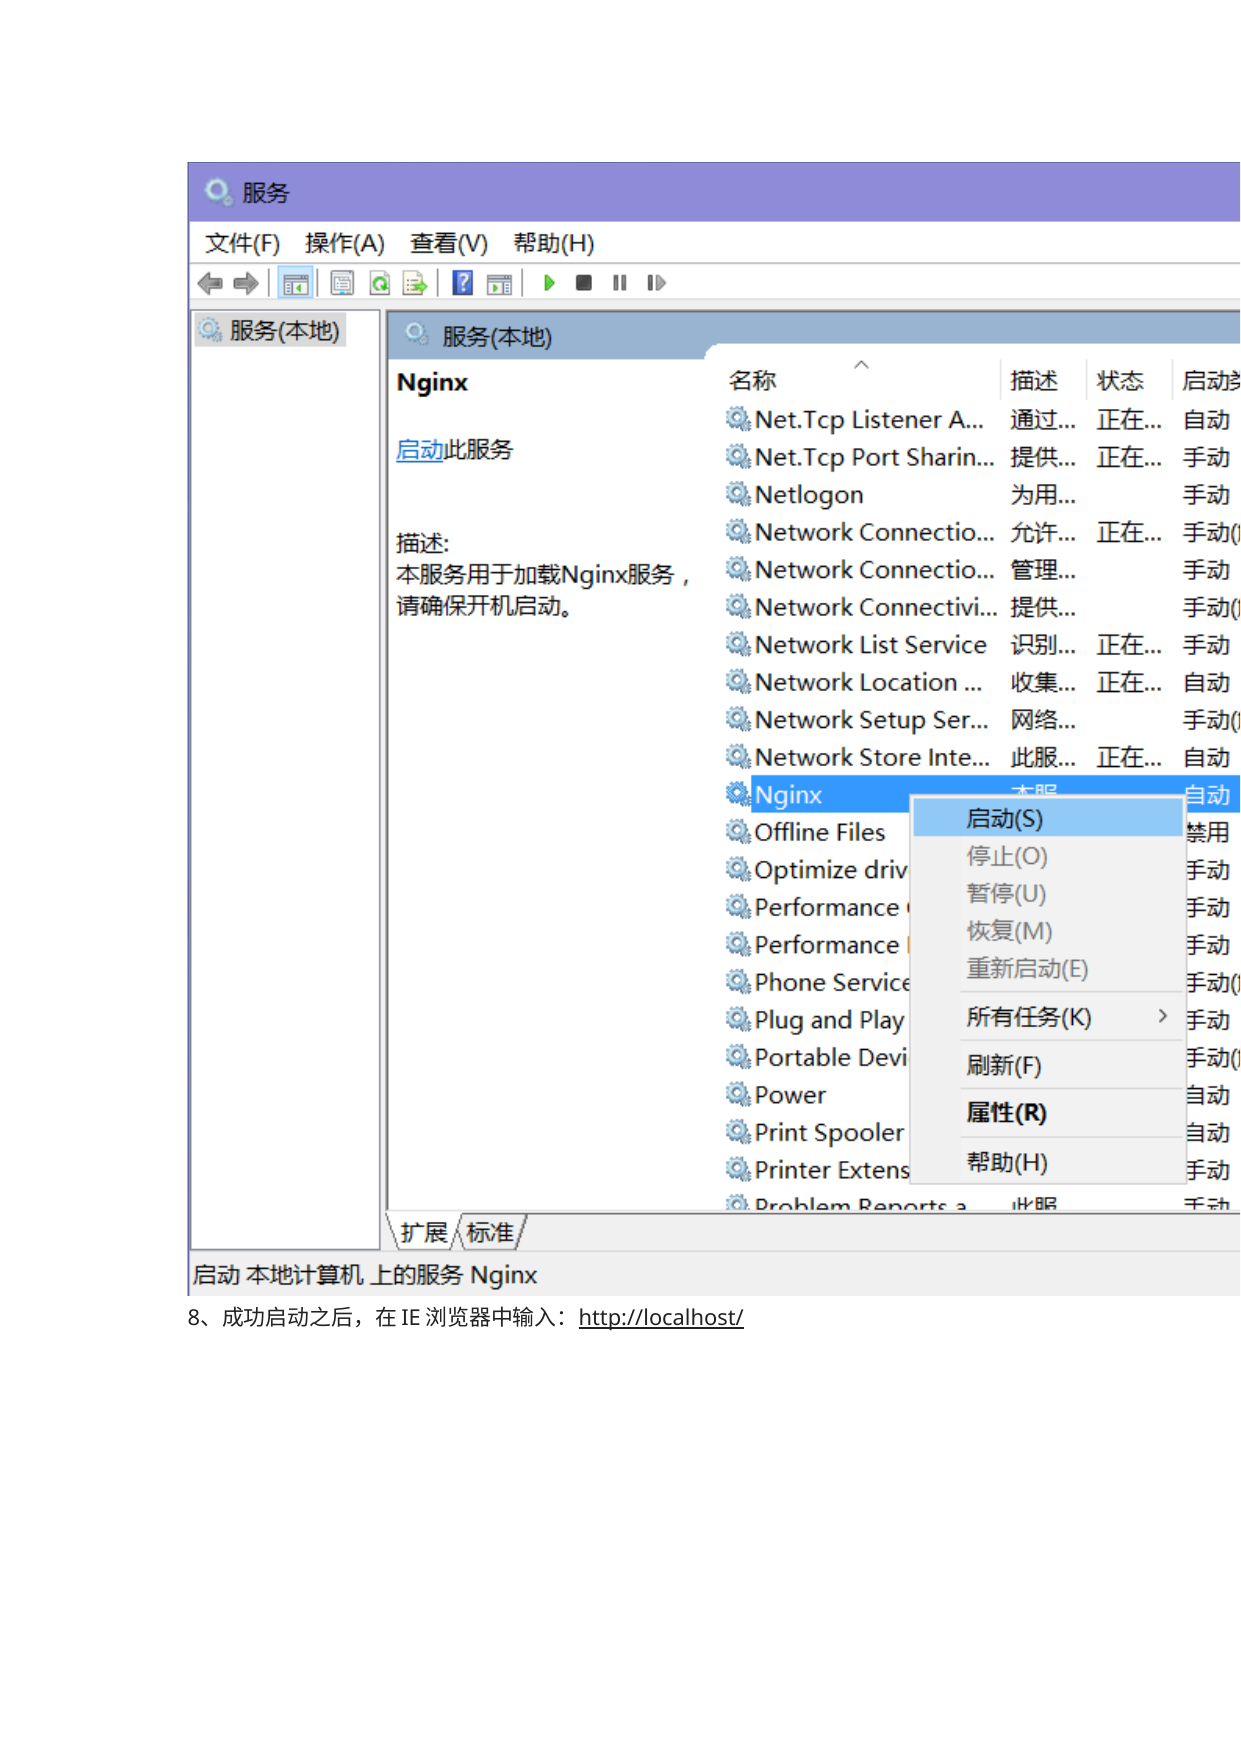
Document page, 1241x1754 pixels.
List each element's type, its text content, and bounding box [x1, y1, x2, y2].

text 8、成功启动之后，在IE浏览器中输入：http://localhost/ [187, 1299, 1053, 1332]
picture [187, 162, 1241, 1296]
